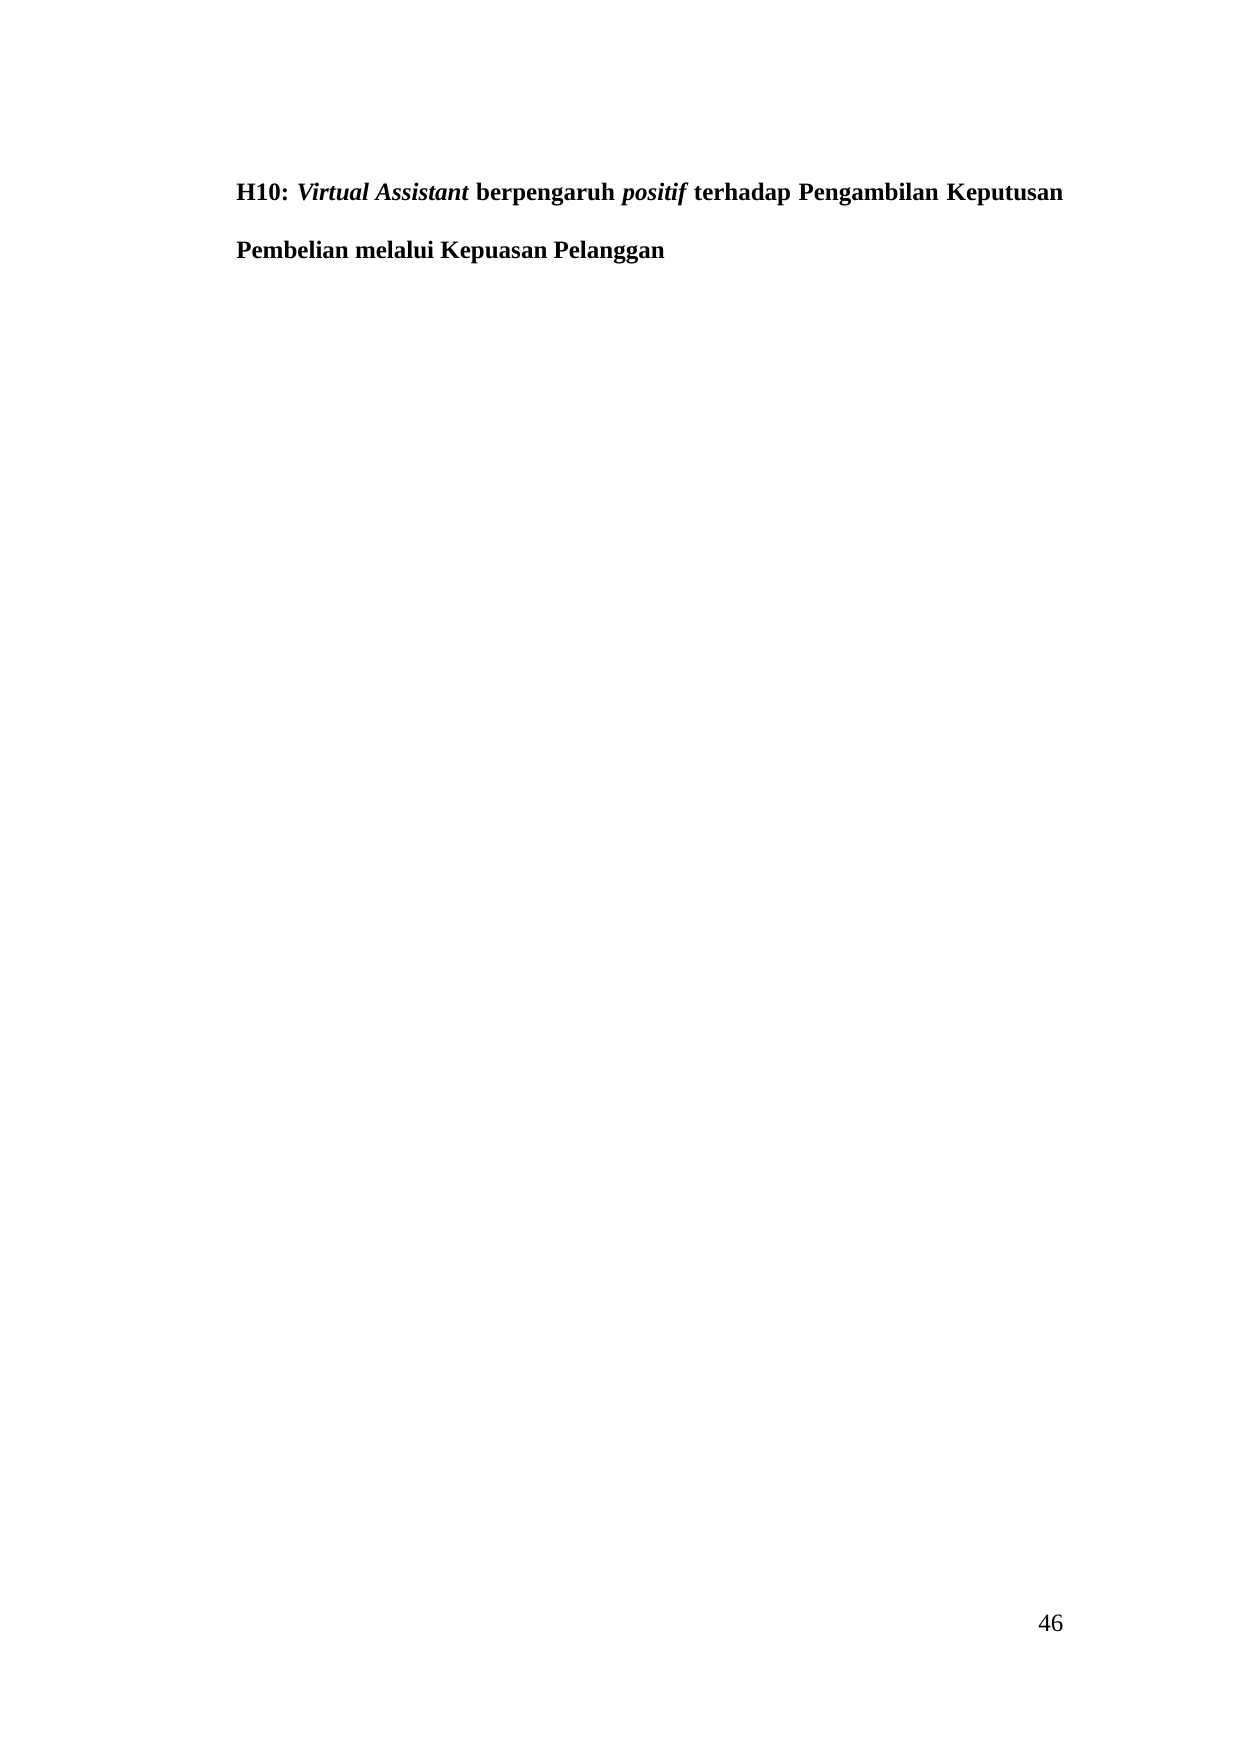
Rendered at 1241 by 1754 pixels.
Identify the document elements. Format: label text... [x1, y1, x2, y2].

text H10: Virtual Assistant berpengaruh positif terhadap Pengambilan Keputusan Pembelian melalui Kepuasan Pelanggan [236, 177, 1063, 263]
